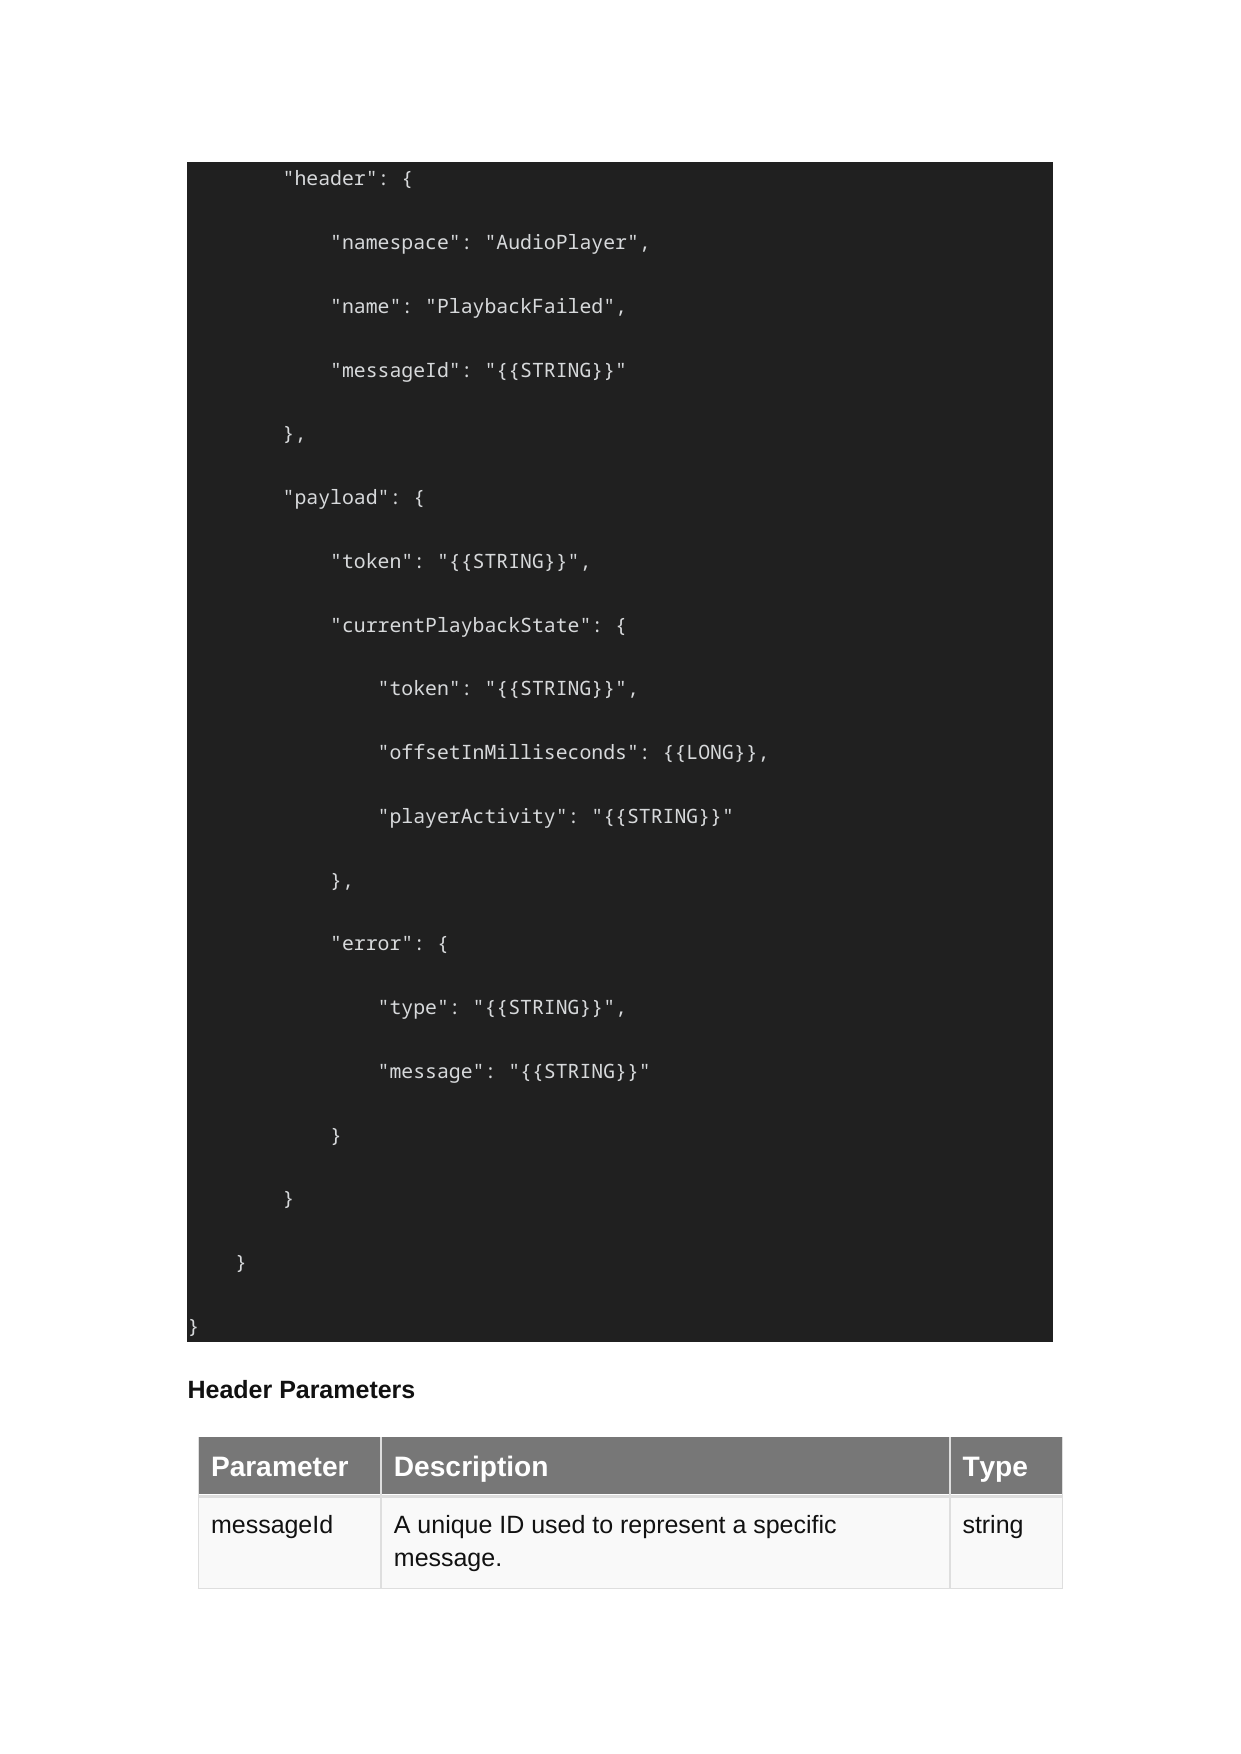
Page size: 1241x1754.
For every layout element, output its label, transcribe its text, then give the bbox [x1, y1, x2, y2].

text "token": "{{STRING}}", [187, 544, 1053, 577]
table_cell A unique ID used to represent a specific message. [382, 1498, 949, 1588]
text "payload": { [187, 481, 1053, 513]
text }, [187, 417, 1053, 449]
text "messageId": "{{STRING}}" [187, 353, 1053, 386]
text } [187, 1182, 1053, 1214]
text "header": { [187, 162, 1053, 194]
table_cell messageId [199, 1498, 380, 1588]
text "name": "PlaybackFailed", [187, 289, 1053, 322]
text } [187, 1309, 1053, 1342]
text "error": { [187, 927, 1053, 959]
text "token": "{{STRING}}", [187, 672, 1053, 704]
text "namespace": "AudioPlayer", [187, 226, 1053, 258]
text Header Parameters [187, 1373, 1053, 1406]
text } [187, 1118, 1053, 1151]
text "playerActivity": "{{STRING}}" [187, 799, 1053, 832]
text "message": "{{STRING}}" [187, 1054, 1053, 1087]
table_header Type [951, 1437, 1062, 1494]
text "currentPlaybackState": { [187, 608, 1053, 641]
table_cell string [951, 1498, 1062, 1588]
text }, [187, 863, 1053, 896]
table_header Parameter [199, 1437, 380, 1494]
table_header Description [382, 1437, 949, 1494]
text "offsetInMilliseconds": {{LONG}}, [187, 736, 1053, 768]
text } [187, 1246, 1053, 1278]
text "type": "{{STRING}}", [187, 991, 1053, 1023]
